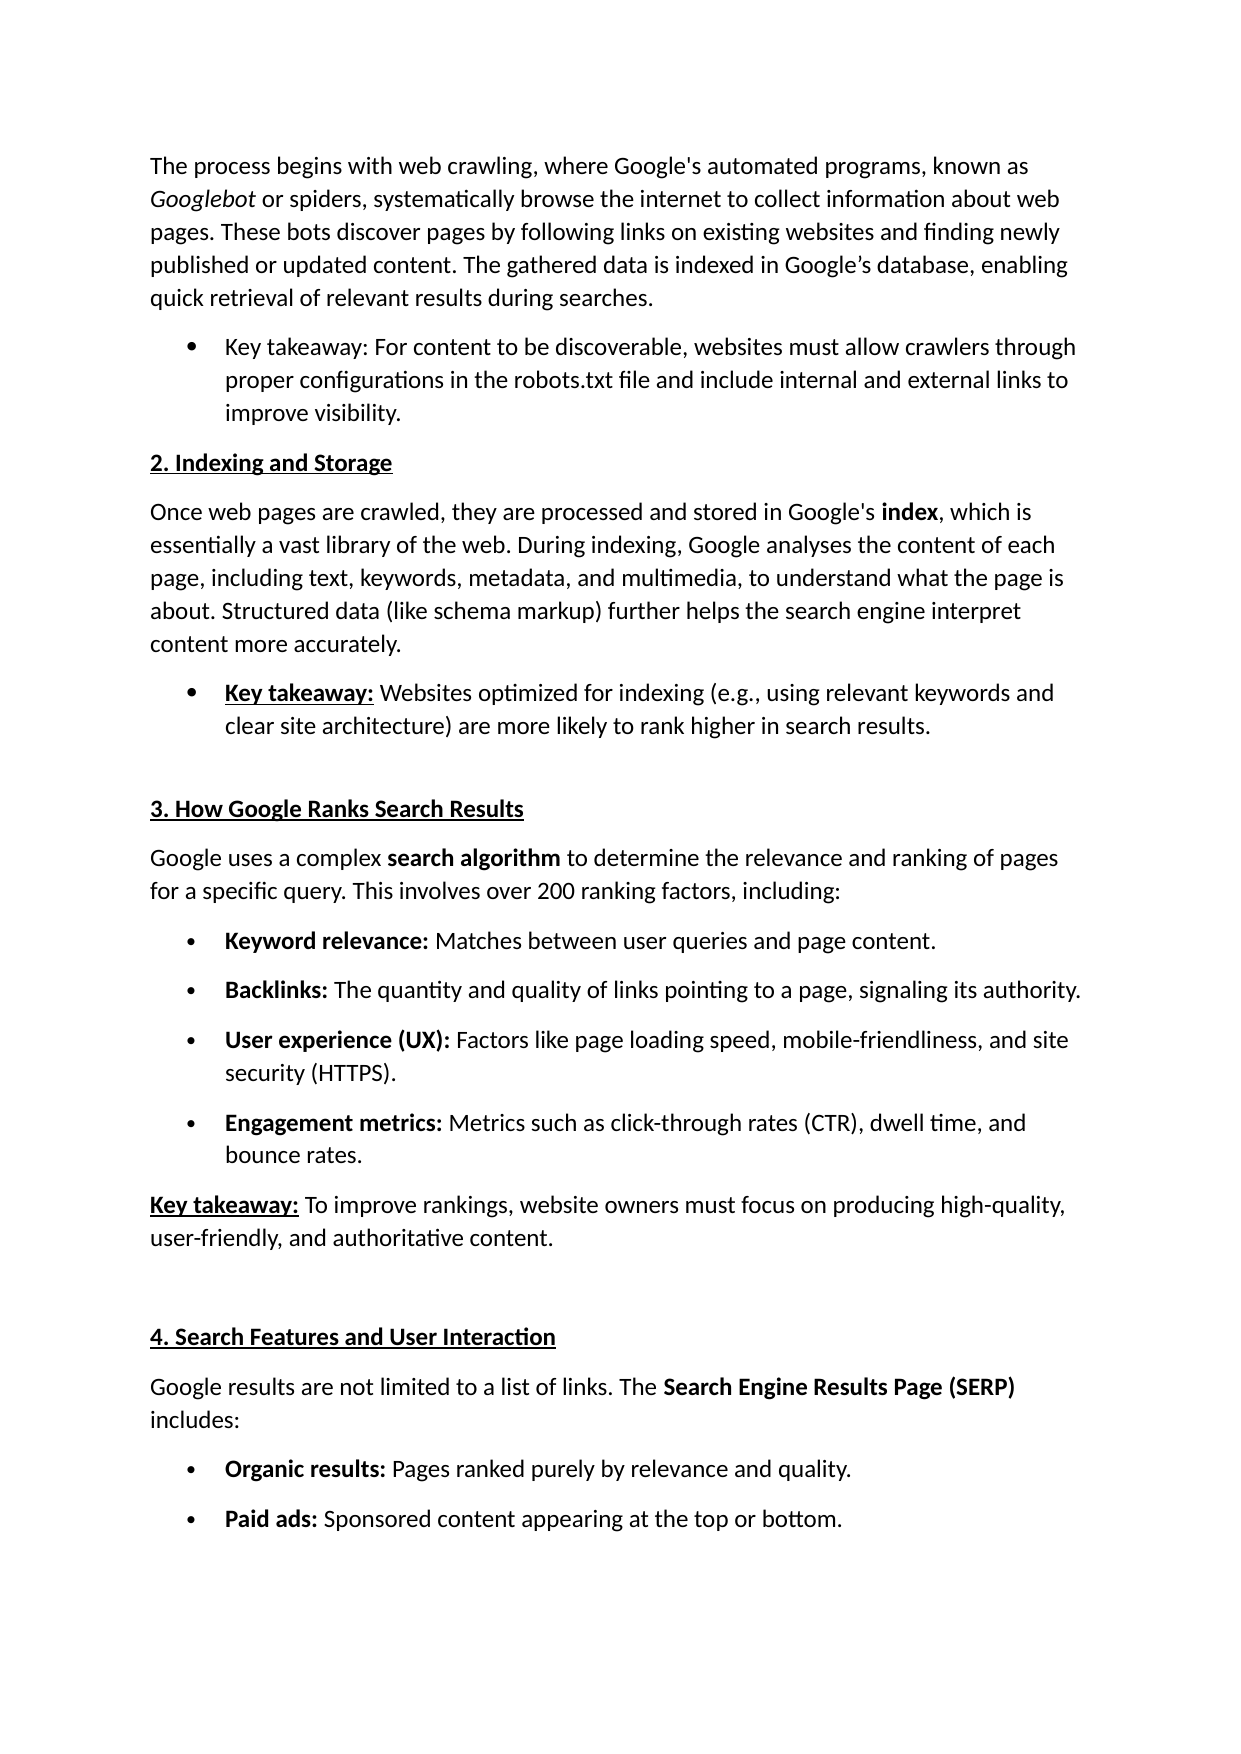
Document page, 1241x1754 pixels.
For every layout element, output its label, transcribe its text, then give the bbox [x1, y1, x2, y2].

list Paid ads: Sponsored content appearing at the top or bottom. [187, 1503, 1090, 1533]
list Keyword relevance: Matches between user queries and page content. [187, 925, 1090, 956]
list Key takeaway: Websites optimized for indexing (e.g., using relevant keywords and clear site architecture) are more likely to rank higher in search results. [187, 677, 1090, 741]
text 4. Search Features and User Interaction [150, 1321, 1090, 1352]
list Key takeaway: For content to be discoverable, websites must allow crawlers through proper configurations in the robots.txt file and include internal and external links to improve visibility. [187, 331, 1090, 428]
text Google uses a complex search algorithm to determine the relevance and ranking of pages for a specific query. This involves over 200 ranking factors, including: [150, 842, 1090, 906]
text Key takeaway: To improve rankings, website owners must focus on producing high-quality, user-friendly, and authoritative content. [150, 1189, 1090, 1253]
list Engagement metrics: Metrics such as click-through rates (CTR), dwell time, and bounce rates. [187, 1107, 1090, 1170]
list Backlinks: The quantity and quality of links pointing to a page, signaling its authority. [187, 974, 1090, 1005]
list Organic results: Pages ranked purely by relevance and quality. [187, 1453, 1090, 1484]
text Google results are not limited to a list of links. The Search Engine Results Page (SERP) includes: [150, 1371, 1090, 1434]
text The process begins with web crawling, where Google's automated programs, known as Googlebot or spiders, systematically browse the internet to collect information about web pages. These bots discover pages by following links on existing websites and finding newly published or updated content. The gathered data is indexed in Google’s database, enabling quick retrieval of relevant results during searches. [150, 150, 1090, 312]
list User experience (UX): Factors like page loading speed, mobile-friendliness, and site security (HTTPS). [187, 1024, 1090, 1088]
text Once web pages are crawled, they are processed and stored in Google's index, which is essentially a vast library of the web. During indexing, Google analyses the content of each page, including text, keywords, metadata, and multimedia, to understand what the page is about. Structured data (like schema markup) further helps the search engine interpret content more accurately. [150, 496, 1090, 658]
text 3. How Google Ranks Search Results [150, 793, 1090, 823]
text 2. Indexing and Storage [150, 447, 1090, 477]
